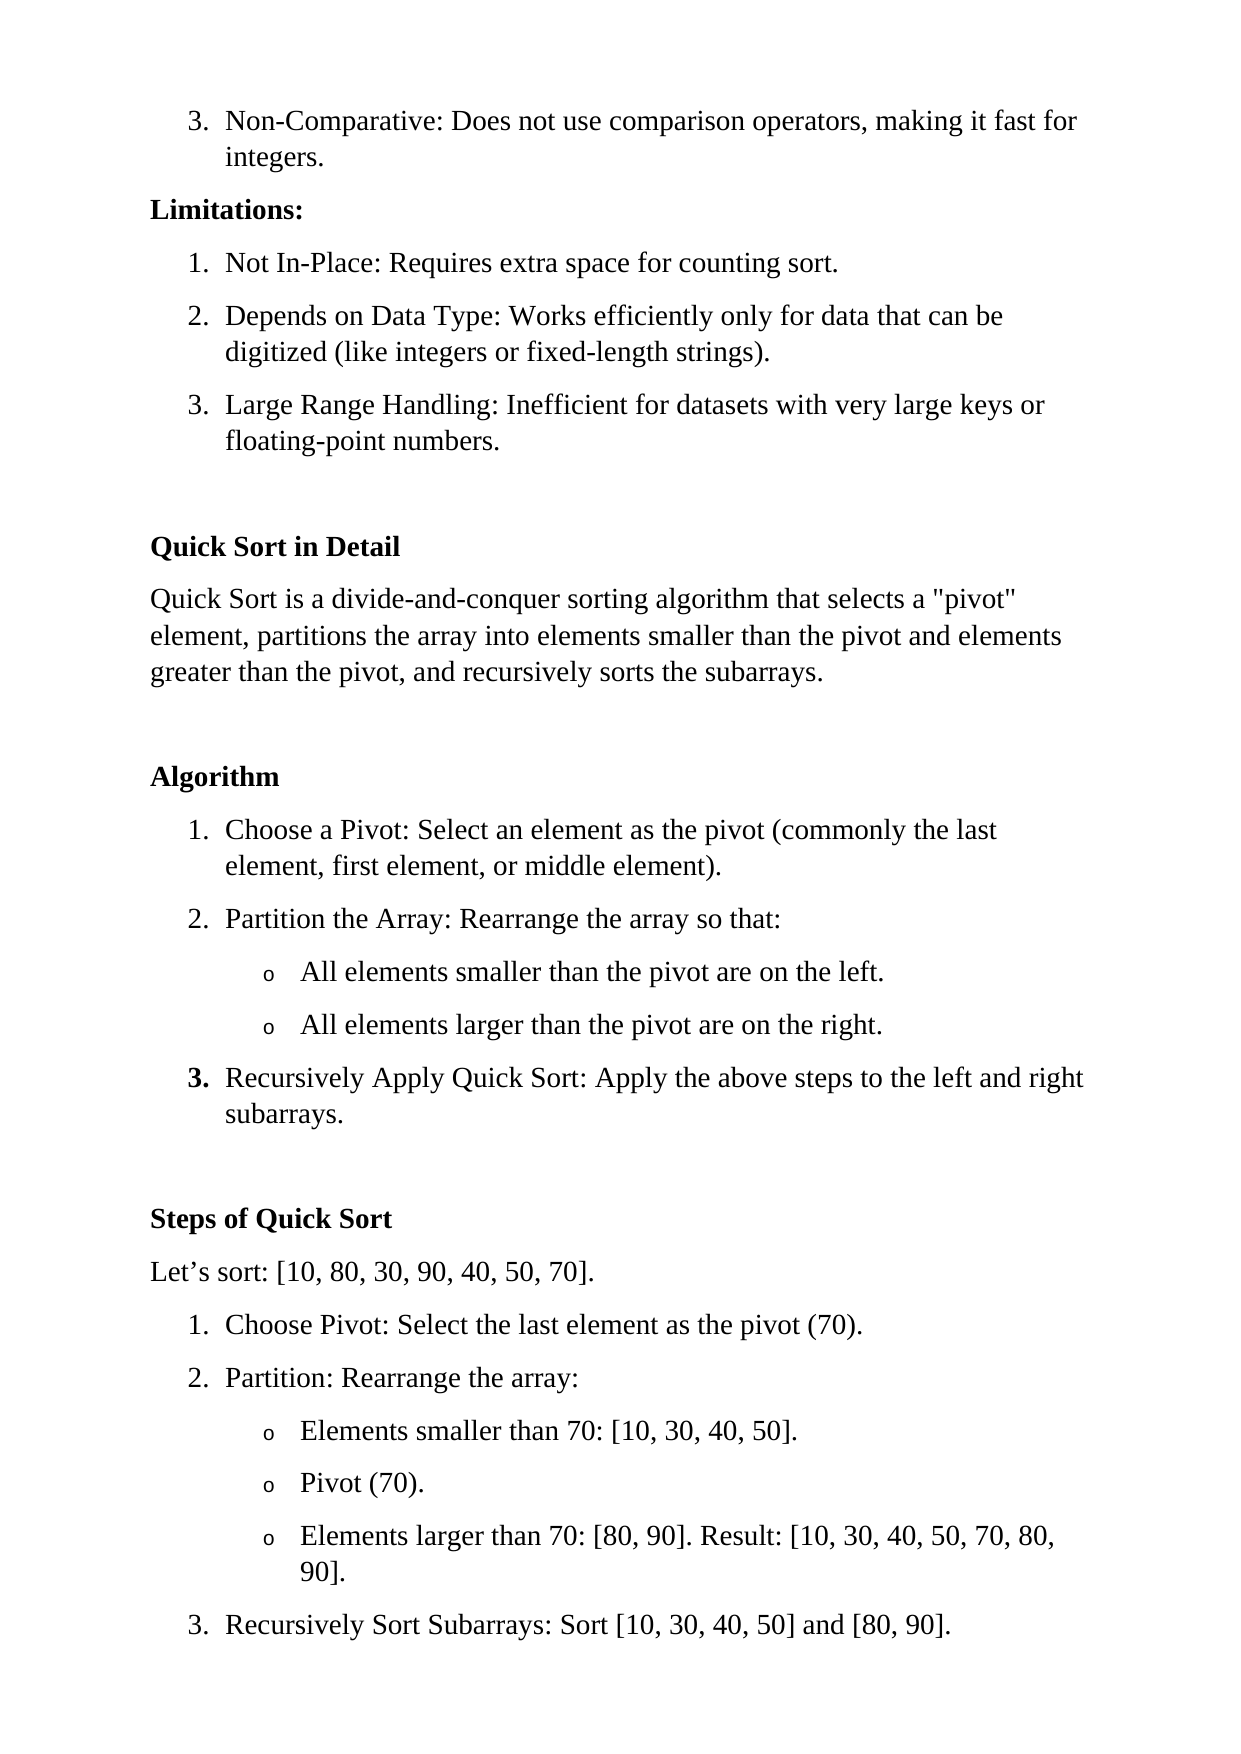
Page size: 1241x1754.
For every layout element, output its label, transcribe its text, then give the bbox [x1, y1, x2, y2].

list Not In-Place: Requires extra space for counting sort. [187, 245, 1090, 279]
text Quick Sort is a divide-and-conquer sorting algorithm that selects a "pivot" element, partitions the array into elements smaller than the pivot and elements greater than the pivot, and recursively sorts the subarrays. [150, 582, 1090, 687]
text Limitations: [150, 192, 1090, 226]
list Elements smaller than 70: [10, 30, 40, 50]. [262, 1413, 1090, 1446]
list All elements smaller than the pivot are on the left. [262, 954, 1090, 988]
list Depends on Data Type: Works efficiently only for data that can be digitized (like integers or fixed-length strings). [187, 298, 1090, 368]
list Pivot (70). [262, 1466, 1090, 1499]
list Partition: Rearrange the array: [187, 1360, 1090, 1393]
list Non-Comparative: Does not use comparison operators, making it fast for integers. [187, 103, 1090, 173]
text Steps of Quick Sort [150, 1201, 1090, 1235]
text Quick Sort in Detail [150, 529, 1090, 562]
list All elements larger than the pivot are on the right. [262, 1007, 1090, 1040]
list Recursively Sort Subarrays: Sort [10, 30, 40, 50] and [80, 90]. [187, 1607, 1090, 1641]
list Large Range Handling: Inefficient for datasets with very large keys or floating-point numbers. [187, 387, 1090, 457]
list Choose a Pivot: Select an element as the pivot (commonly the last element, first element, or middle element). [187, 812, 1090, 882]
list Partition the Array: Rearrange the array so that: [187, 901, 1090, 935]
text Algorithm [150, 759, 1090, 793]
text Let’s sort: [10, 80, 30, 90, 40, 50, 70]. [150, 1254, 1090, 1288]
list Choose Pivot: Select the last element as the pivot (70). [187, 1307, 1090, 1341]
list Recursively Apply Quick Sort: Apply the above steps to the left and right subarrays. [187, 1060, 1090, 1129]
list Elements larger than 70: [80, 90]. Result: [10, 30, 40, 50, 70, 80, 90]. [262, 1518, 1090, 1588]
